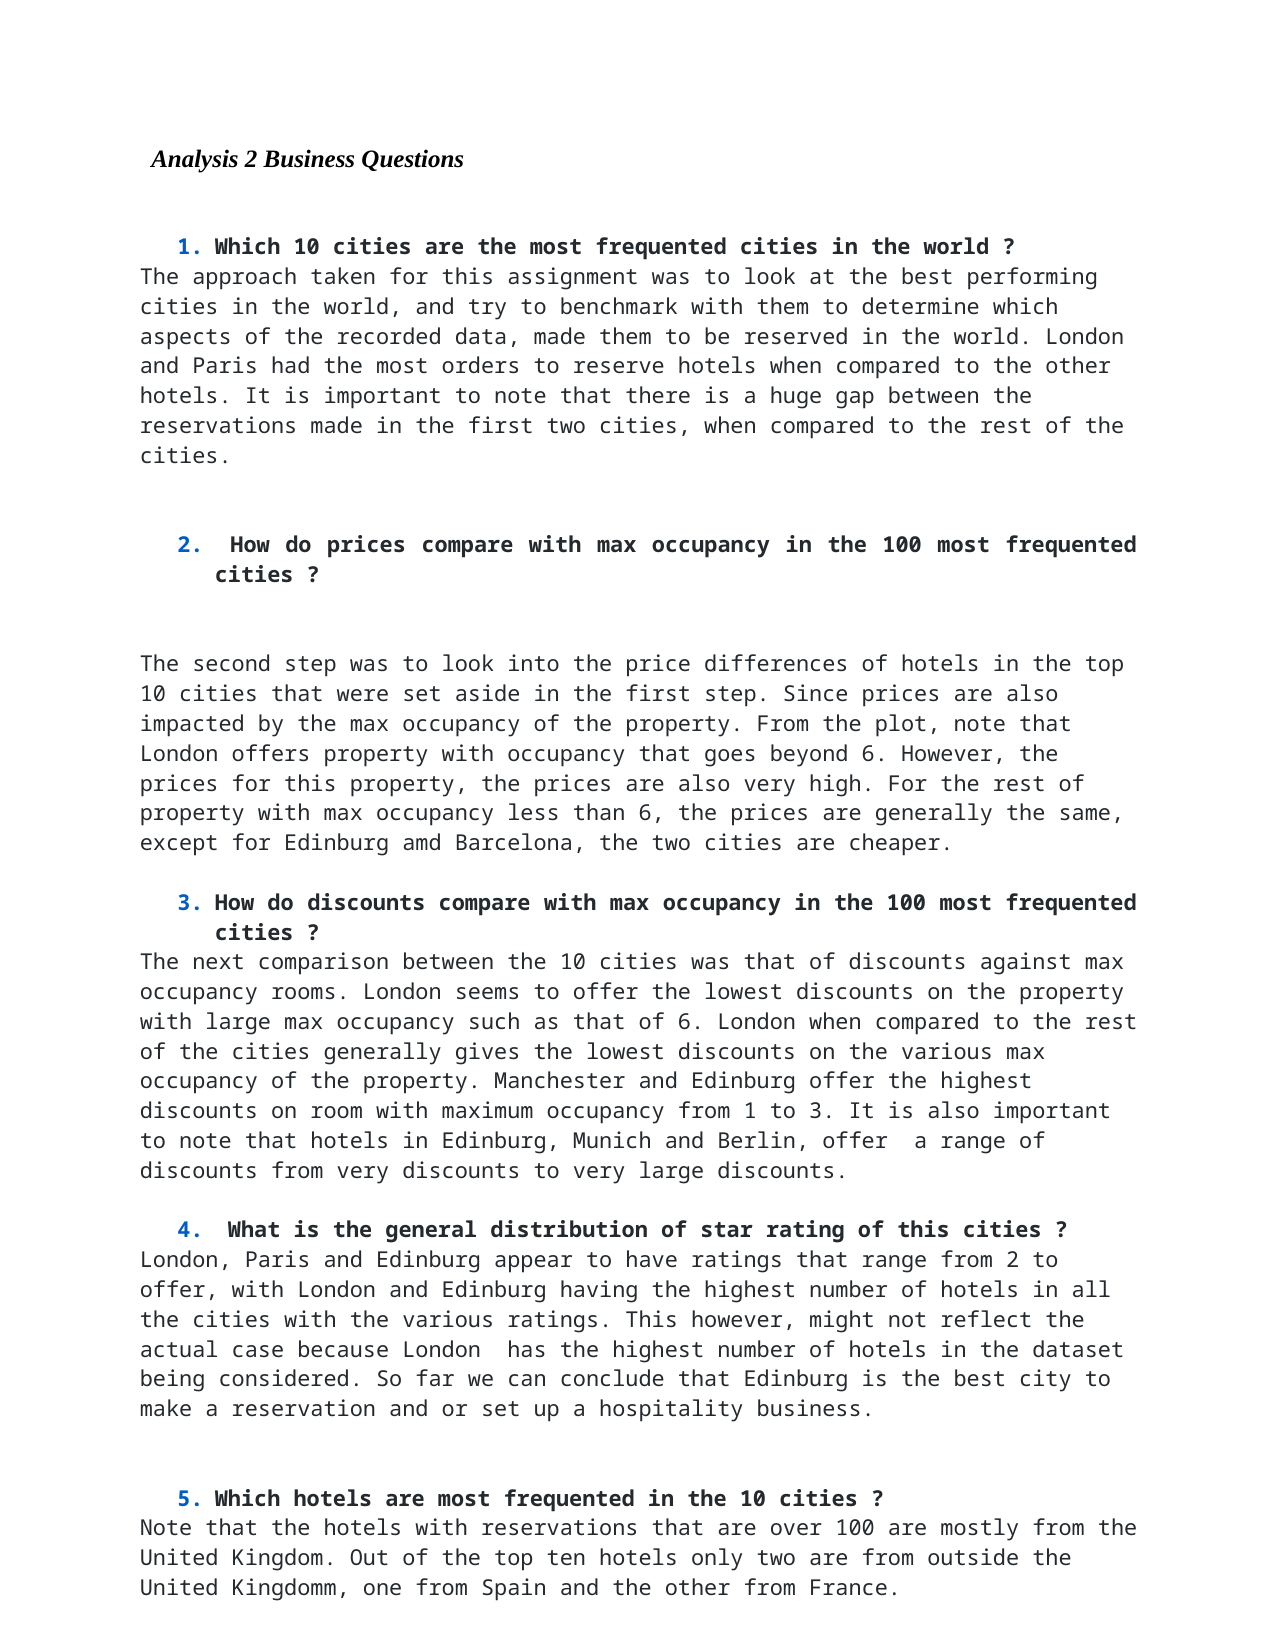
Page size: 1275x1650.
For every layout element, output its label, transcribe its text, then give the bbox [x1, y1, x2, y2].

text The approach taken for this assignment was to look at the best performing cities in the world, and try to benchmark with them to determine which aspects of the recorded data, made them to be reserved in the world. London and Paris had the most orders to reserve hotels when compared to the other hotels. It is important to note that there is a huge gap between the reservations made in the first two cities, when compared to the rest of the cities. [139, 261, 1137, 469]
text The next comparison between the 10 cities was that of discounts against max occupancy rooms. London seems to offer the lowest discounts on the property with large max occupancy such as that of 6. London when compared to the rest of the cities generally gives the lowest discounts on the various max occupancy of the property. Manchester and Edinburg offer the highest discounts on room with maximum occupancy from 1 to 3. It is also important to note that hotels in Edinburg, Munich and Berlin, offer a range of discounts from very discounts to very large discounts. [139, 946, 1137, 1184]
text Note that the hotels with reservations that are over 100 are mostly from the United Kingdom. Out of the top ten hotels only two are from outside the United Kingdomm, one from Spain and the other from France. [139, 1512, 1137, 1602]
text London, Paris and Edinburg appear to have ratings that range from 2 to offer, with London and Edinburg having the highest number of hotels in all the cities with the various ratings. This however, might not reflect the actual case because London has the highest number of hotels in the dataset being considered. So far we can conclude that Edinburg is the best city to make a reservation and or set up a hospitality business. [139, 1244, 1137, 1423]
subtitle Analysis 2 Business Questions [151, 144, 1137, 173]
list Which 10 cities are the most frequented cities in the world ? [177, 231, 1137, 261]
text The second step was to look into the price differences of hotels in the top 10 cities that were set aside in the first step. Since prices are also impacted by the max occupancy of the property. From the plot, note that London offers property with occupancy that goes beyond 6. However, the prices for this property, the prices are also very high. For the rest of property with max occupancy less than 6, the prices are generally the same, except for Edinburg amd Barcelona, the two cities are cheaper. [139, 648, 1137, 857]
list How do discounts compare with max occupancy in the 100 most frequented cities ? [177, 887, 1137, 946]
list Which hotels are most frequented in the 10 cities ? [177, 1482, 1137, 1512]
list What is the general distribution of star rating of this cities ? [177, 1214, 1137, 1244]
list How do prices compare with max occupancy in the 100 most frequented cities ? [177, 529, 1137, 589]
